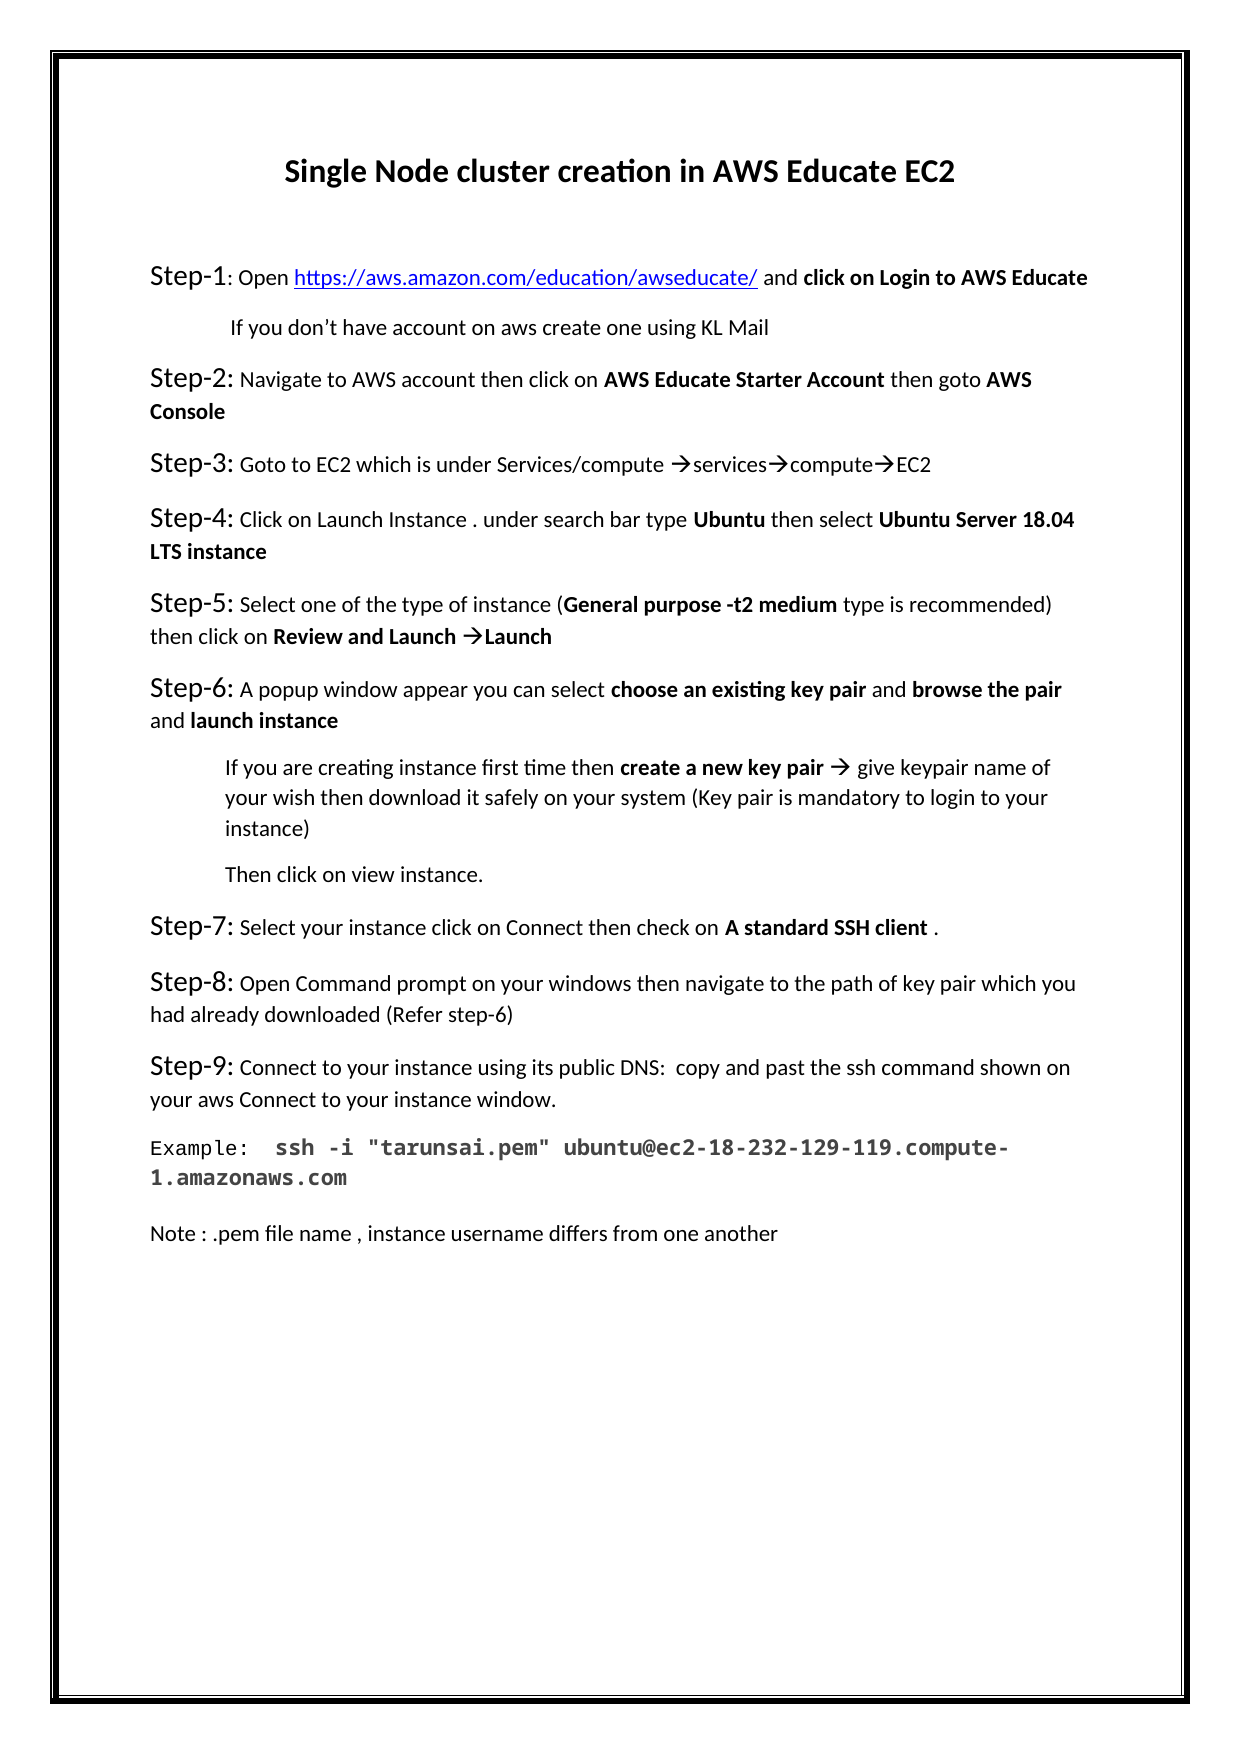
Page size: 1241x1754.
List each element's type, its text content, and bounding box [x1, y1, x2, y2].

text Step-3: Goto to EC2 which is under Services/compute servicescomputeEC2 [150, 444, 1090, 480]
text If you are creating instance first time then create a new key pair give keypair name of your wish then download it safely on your system (Key pair is mandatory to login to your instance) [225, 753, 1090, 842]
text Step-5: Select one of the type of instance (General purpose -t2 medium type is recommended) then click on Review and Launch Launch [150, 584, 1090, 650]
text Step-4: Click on Launch Instance . under search bar type Ubuntu then select Ubuntu Server 18.04 LTS instance [150, 499, 1090, 565]
text Note : .pem file name , instance username differs from one another [150, 1192, 1090, 1247]
text Then click on view instance. [150, 861, 1090, 889]
text If you don’t have account on aws create one using KL Mail [150, 313, 1090, 341]
text Example: ssh -i "tarunsai.pem" ubuntu@ec2-18-232-129-119.compute-1.amazonaws.com [150, 1132, 1090, 1192]
text Step-2: Navigate to AWS account then click on AWS Educate Starter Account then goto AWS Console [150, 359, 1090, 425]
text Single Node cluster creation in AWS Educate EC2 [150, 150, 1090, 191]
text Step-8: Open Command prompt on your windows then navigate to the path of key pair which you had already downloaded (Refer step-6) [150, 963, 1090, 1028]
text Step-6: A popup window appear you can select choose an existing key pair and browse the pair and launch instance [150, 669, 1090, 734]
text Step-9: Connect to your instance using its public DNS: copy and past the ssh command shown on your aws Connect to your instance window. [150, 1047, 1090, 1113]
text Step-1: Open https://aws.amazon.com/education/awseducate/ and click on Login to AWS Educate [150, 257, 1090, 293]
text Step-7: Select your instance click on Connect then check on A standard SSH client . [150, 907, 1090, 943]
